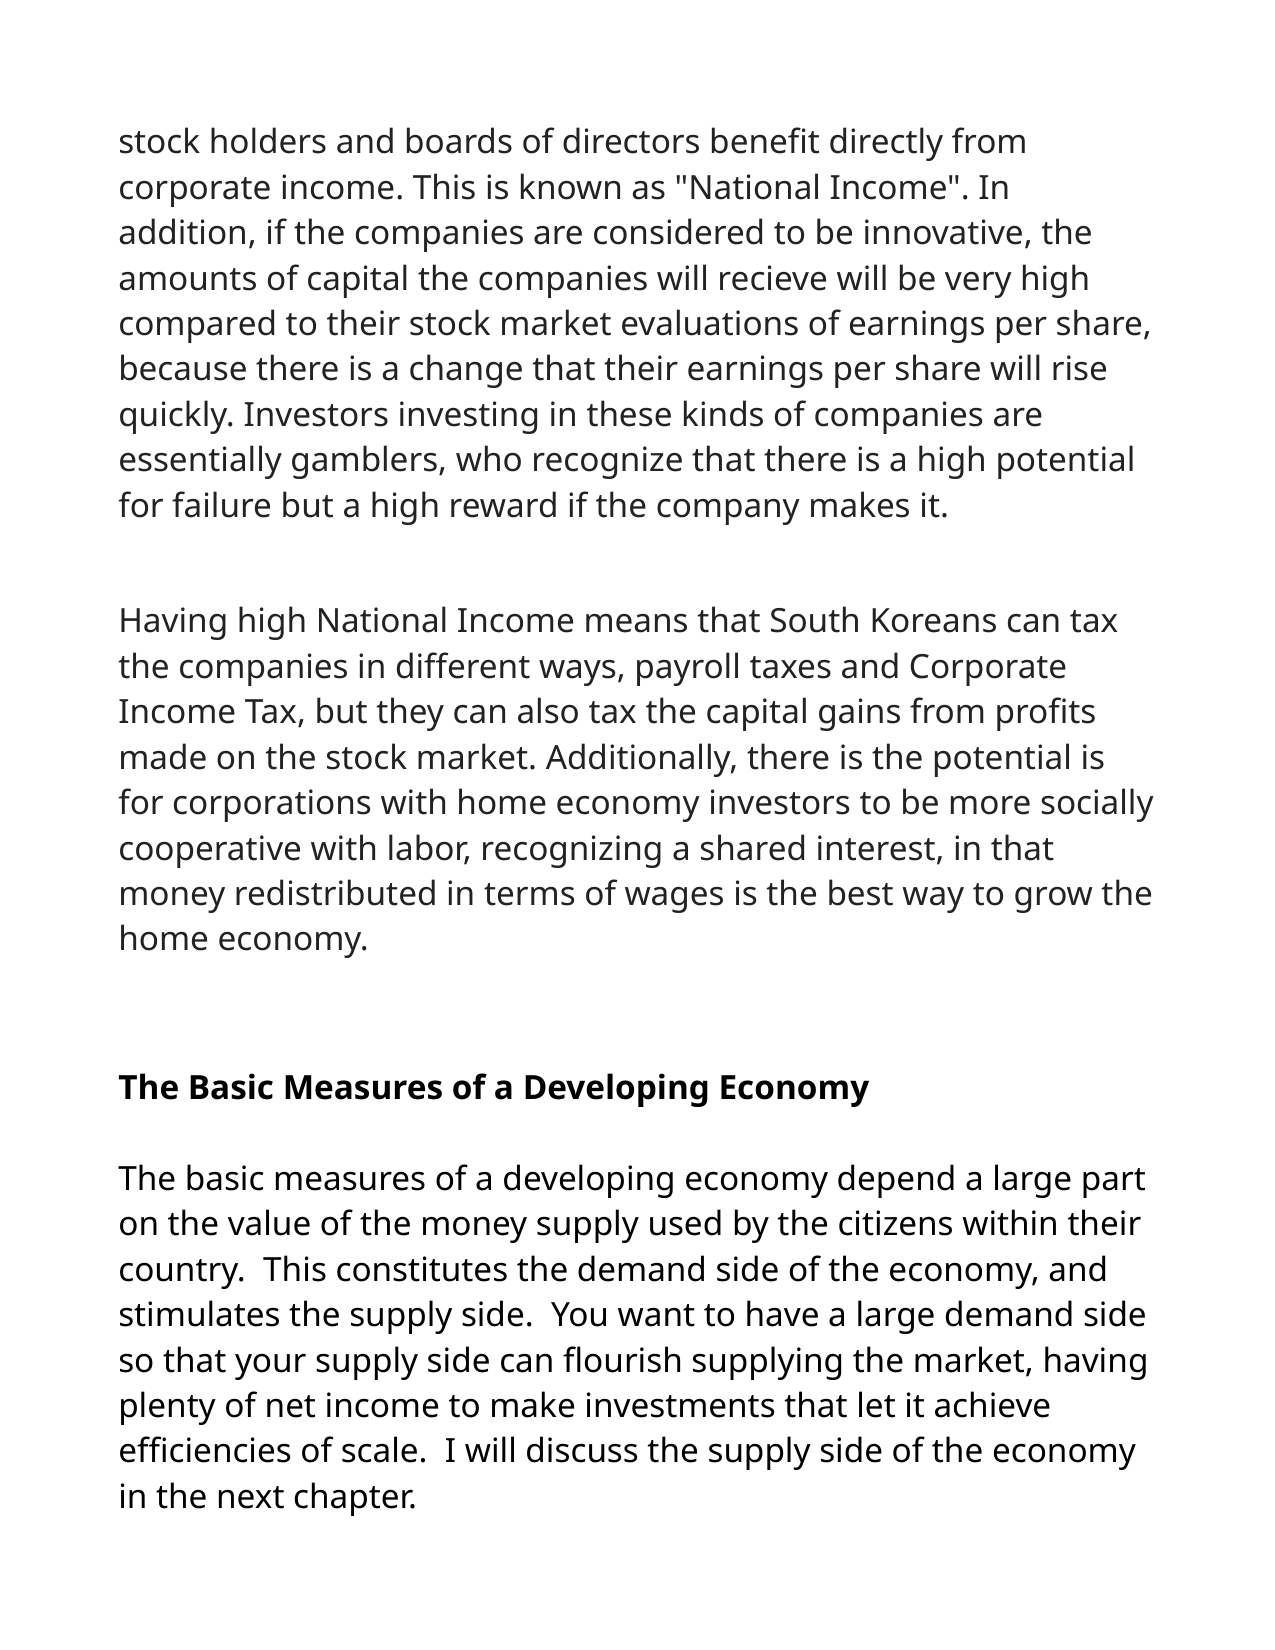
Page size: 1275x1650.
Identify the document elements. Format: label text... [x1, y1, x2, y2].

text The basic measures of a developing economy depend a large part on the value of the money supply used by the citizens within their country. This constitutes the demand side of the economy, and stimulates the supply side. You want to have a large demand side so that your supply side can flourish supplying the market, having plenty of net income to make investments that let it achieve efficiencies of scale. I will discuss the supply side of the economy in the next chapter. [118, 1155, 1157, 1518]
text Having high National Income means that South Koreans can tax the companies in different ways, payroll taxes and Corporate Income Tax, but they can also tax the capital gains from profits made on the stock market. Additionally, there is the potential is for corporations with home economy investors to be more socially cooperative with labor, recognizing a shared interest, in that money redistributed in terms of wages is the best way to grow the home economy. [118, 597, 1157, 961]
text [118, 118, 1157, 527]
text The Basic Measures of a Developing Economy [118, 1064, 1157, 1109]
